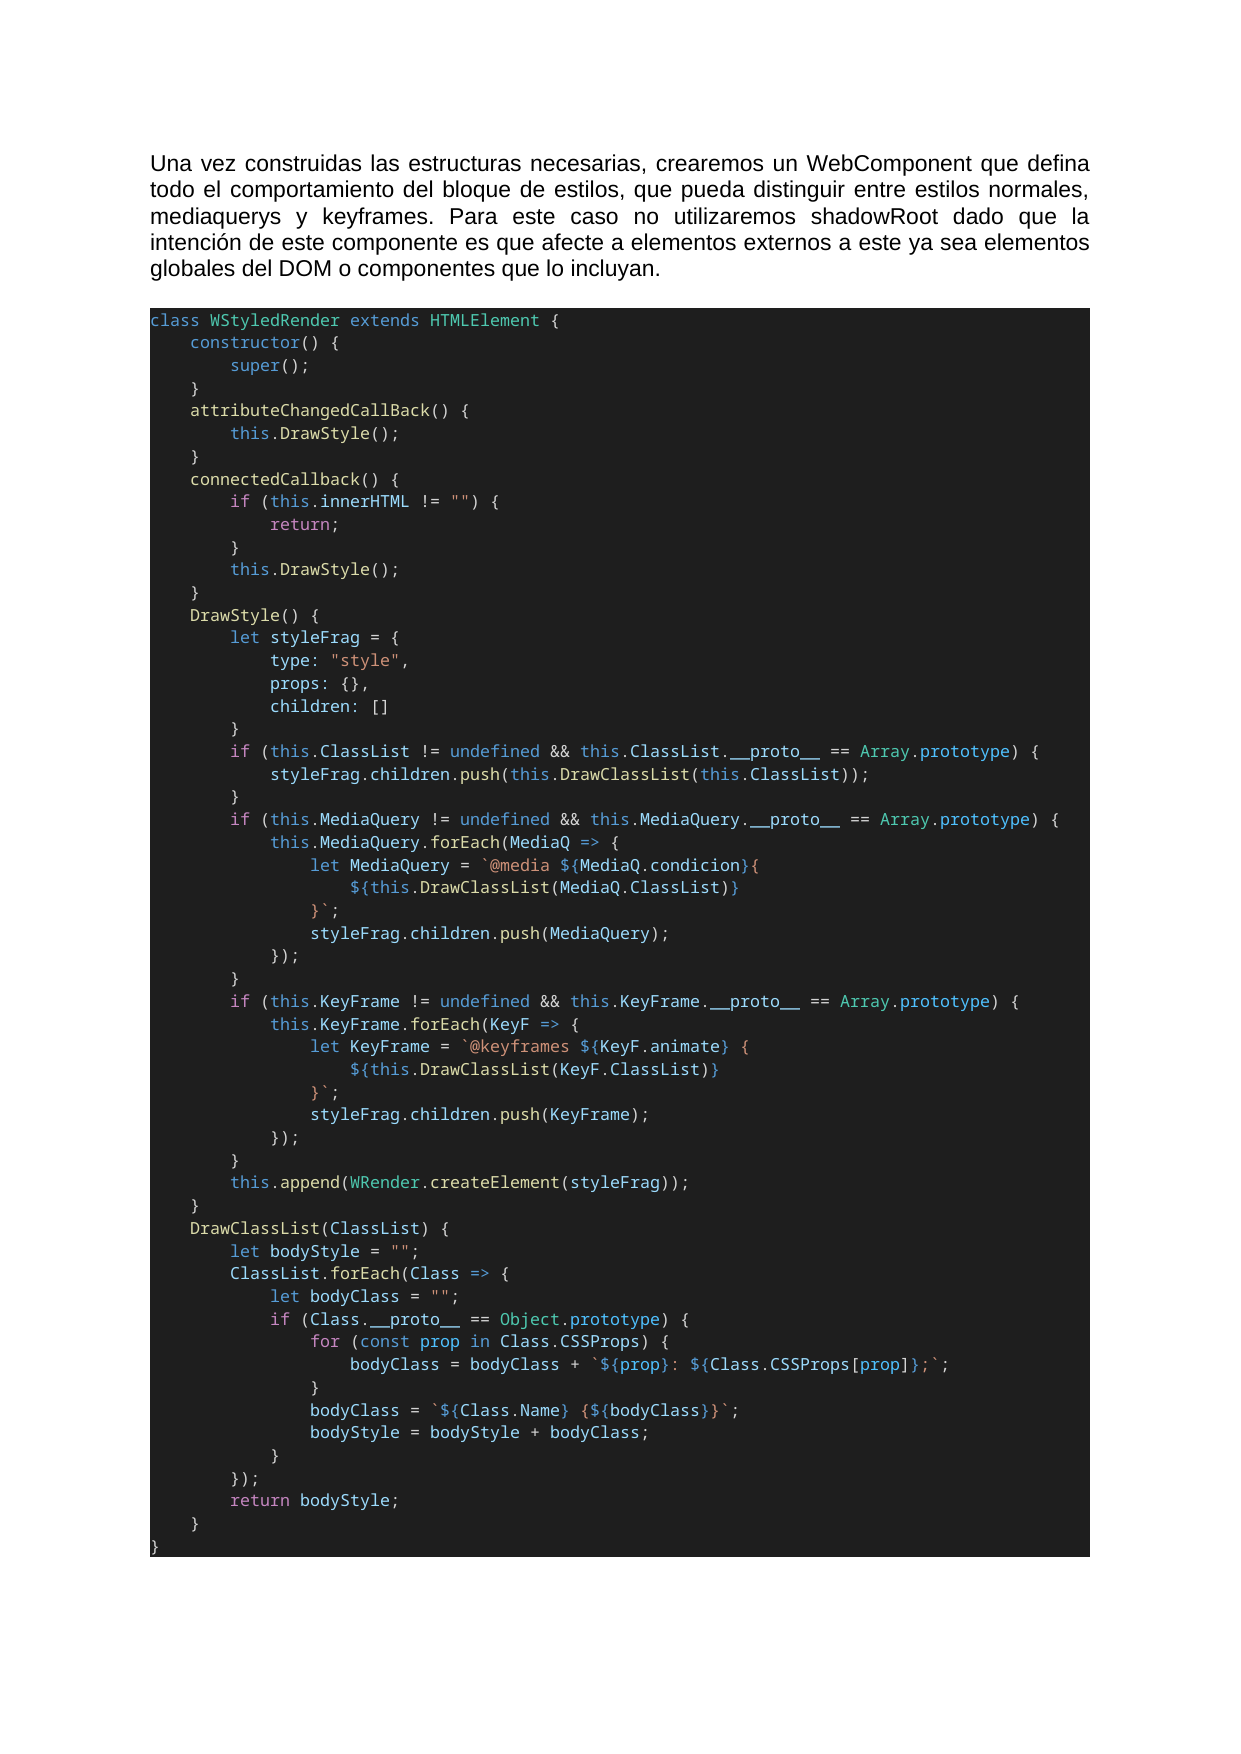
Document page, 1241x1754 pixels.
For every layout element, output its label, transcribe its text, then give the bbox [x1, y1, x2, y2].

text } [150, 376, 1090, 399]
text this.KeyFrame.forEach(KeyF => { [150, 1012, 1090, 1035]
text this.append(WRender.createElement(styleFrag)); [150, 1171, 1090, 1194]
text this.MediaQuery.forEach(MediaQ => { [150, 830, 1090, 853]
text let bodyStyle = ""; [150, 1239, 1090, 1262]
text ${this.DrawClassList(KeyF.ClassList)} [150, 1057, 1090, 1080]
text bodyClass = `${Class.Name} {${bodyClass}}`; [150, 1398, 1090, 1421]
text } [150, 444, 1090, 467]
text styleFrag.children.push(this.DrawClassList(this.ClassList)); [150, 762, 1090, 785]
text } [150, 1194, 1090, 1216]
text let MediaQuery = `@media ${MediaQ.condicion}{ [150, 853, 1090, 876]
text connectedCallback() { [150, 467, 1090, 490]
text }); [150, 1466, 1090, 1489]
text } [150, 1148, 1090, 1171]
text if (this.KeyFrame != undefined && this.KeyFrame.__proto__ == Array.prototype) { [150, 989, 1090, 1012]
text let bodyClass = ""; [150, 1284, 1090, 1307]
text }`; [150, 898, 1090, 921]
text if (this.innerHTML != "") { [150, 490, 1090, 512]
text return; [150, 512, 1090, 535]
text super(); [150, 353, 1090, 376]
text } [150, 1534, 1090, 1557]
text return bodyStyle; [150, 1489, 1090, 1512]
text constructor() { [150, 331, 1090, 353]
text if (this.MediaQuery != undefined && this.MediaQuery.__proto__ == Array.prototype) { [150, 808, 1090, 830]
text } [150, 1443, 1090, 1466]
text if (this.ClassList != undefined && this.ClassList.__proto__ == Array.prototype) { [150, 739, 1090, 762]
text } [150, 581, 1090, 603]
text Una vez construidas las estructuras necesarias, crearemos un WebComponent que defina todo el comportamiento del bloque de estilos, que pueda distinguir entre estilos normales, mediaquerys y keyframes. Para este caso no utilizaremos shadowRoot dado que la intención de este componente es que afecte a elementos externos a este ya sea elementos globales del DOM o componentes que lo incluyan. [150, 150, 1090, 282]
text DrawStyle() { [150, 603, 1090, 626]
text } [150, 1512, 1090, 1534]
text bodyClass = bodyClass + `${prop}: ${Class.CSSProps[prop]};`; [150, 1353, 1090, 1375]
text DrawClassList(ClassList) { [150, 1216, 1090, 1239]
text } [150, 967, 1090, 989]
text } [150, 717, 1090, 739]
text ClassList.forEach(Class => { [150, 1262, 1090, 1284]
text class WStyledRender extends HTMLElement { [150, 308, 1090, 331]
text styleFrag.children.push(KeyFrame); [150, 1103, 1090, 1126]
text ${this.DrawClassList(MediaQ.ClassList)} [150, 876, 1090, 898]
text children: [] [150, 694, 1090, 717]
text styleFrag.children.push(MediaQuery); [150, 921, 1090, 944]
text attributeChangedCallBack() { [150, 399, 1090, 422]
text this.DrawStyle(); [150, 558, 1090, 581]
text } [150, 1375, 1090, 1398]
text type: "style", [150, 649, 1090, 671]
text let styleFrag = { [150, 626, 1090, 649]
text }); [150, 944, 1090, 967]
text let KeyFrame = `@keyframes ${KeyF.animate} { [150, 1035, 1090, 1057]
text } [150, 785, 1090, 808]
text } [150, 535, 1090, 558]
text if (Class.__proto__ == Object.prototype) { [150, 1307, 1090, 1330]
text props: {}, [150, 671, 1090, 694]
text for (const prop in Class.CSSProps) { [150, 1330, 1090, 1353]
text this.DrawStyle(); [150, 422, 1090, 444]
text bodyStyle = bodyStyle + bodyClass; [150, 1421, 1090, 1443]
text }); [150, 1126, 1090, 1148]
text }`; [150, 1080, 1090, 1103]
